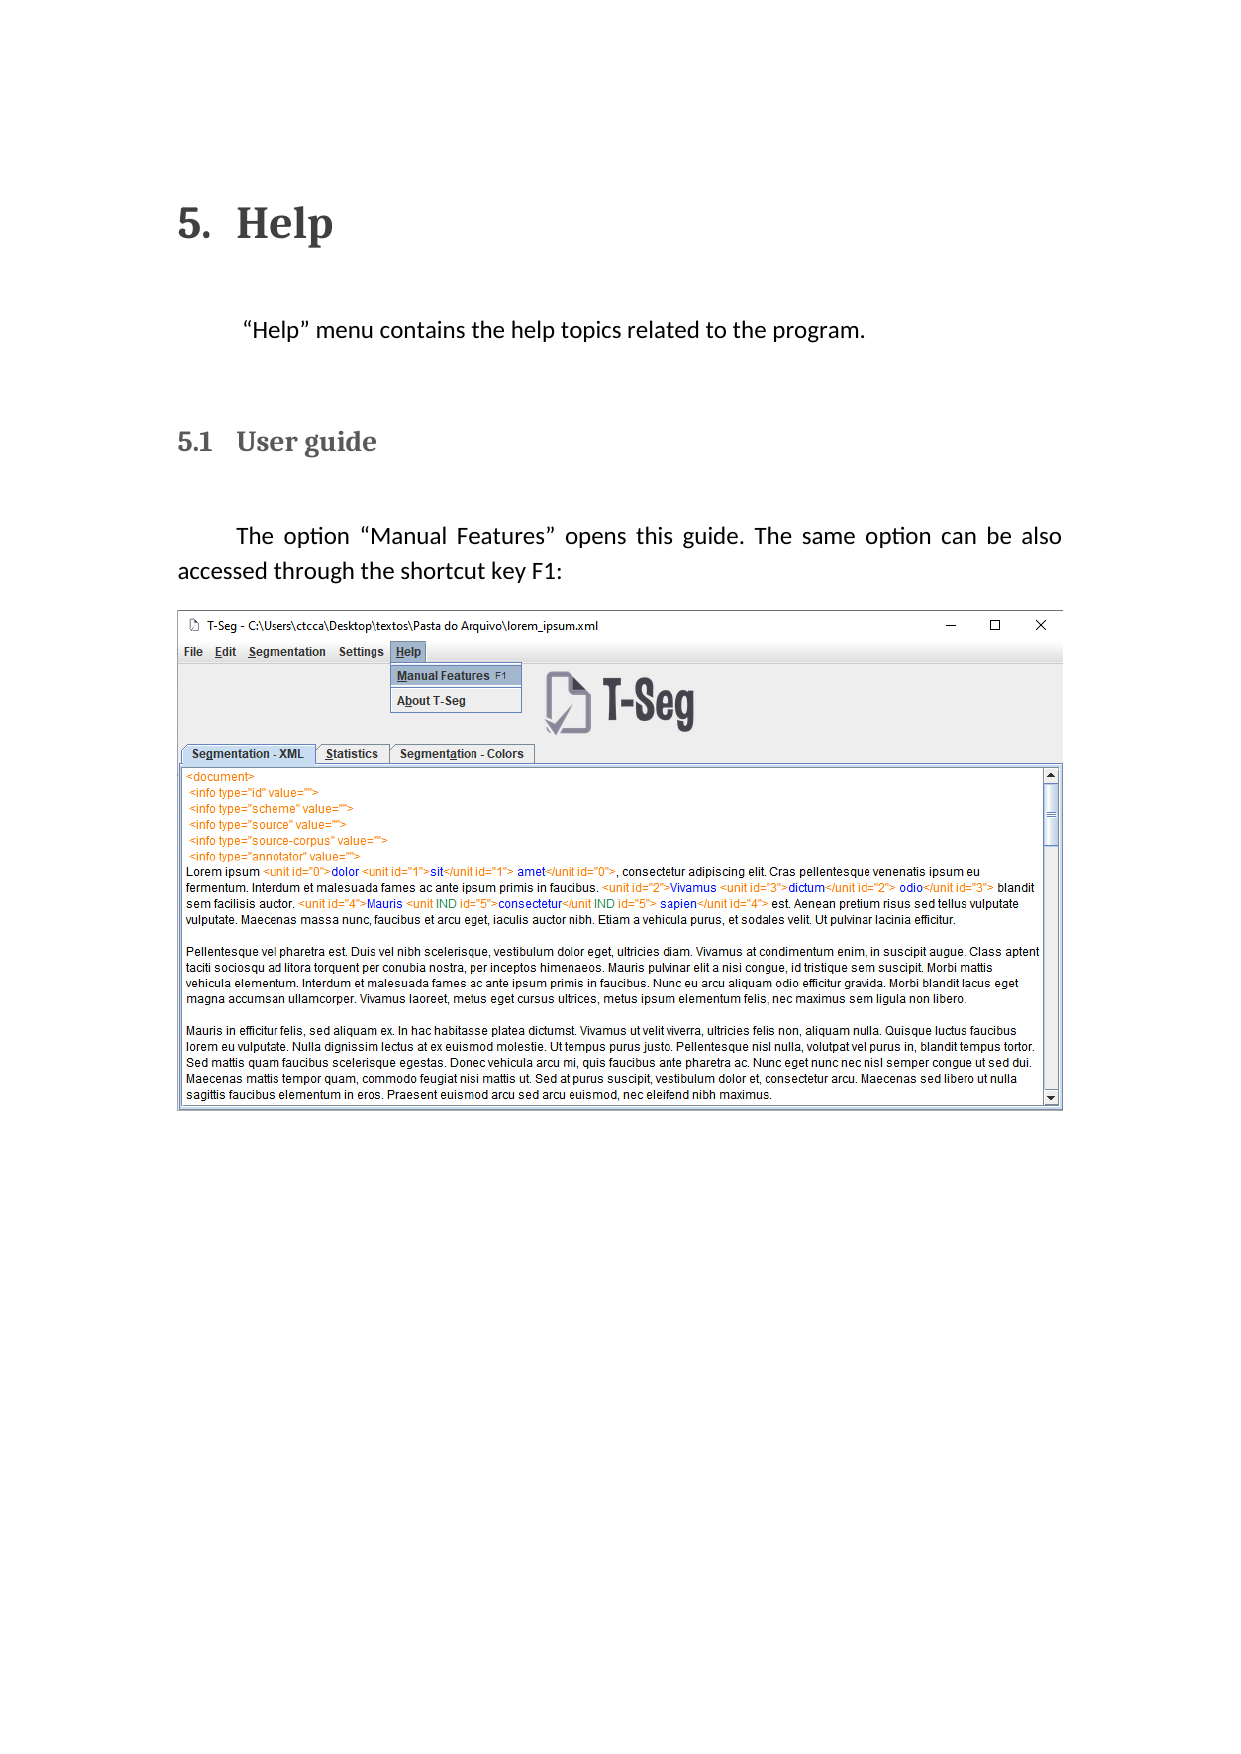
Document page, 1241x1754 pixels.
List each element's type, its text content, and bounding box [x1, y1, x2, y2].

subtitle User guide [177, 426, 1063, 459]
text “Help” menu contains the help topics related to the program. [236, 314, 1063, 344]
picture [177, 610, 1063, 1111]
text The option “Manual Features” opens this guide. The same option can be also accessed through the shortcut key F1: [177, 520, 1063, 586]
subtitle Help [177, 198, 1063, 250]
